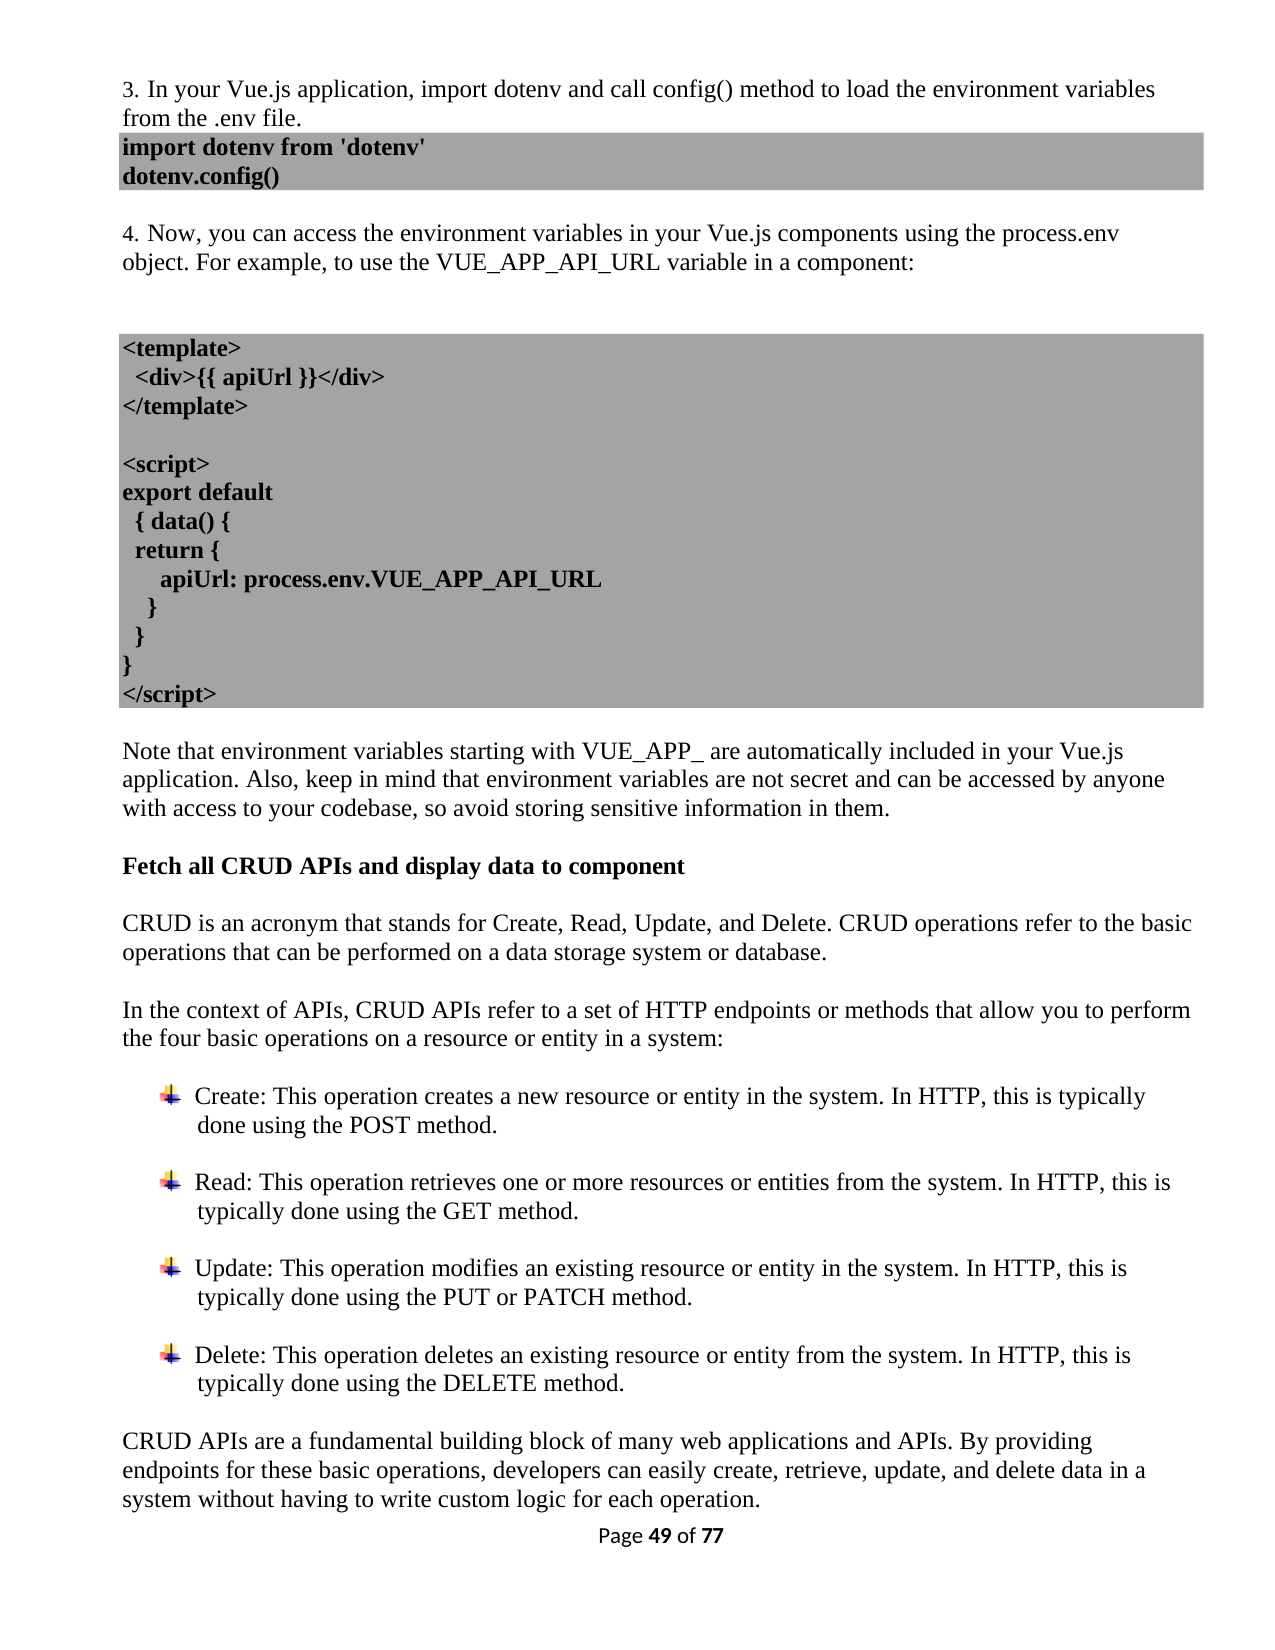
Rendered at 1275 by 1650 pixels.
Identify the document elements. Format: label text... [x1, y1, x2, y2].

text Delete: This operation deletes an existing resource or entity from the system. In HTTP, this is typically done using the DELETE method. [159, 1340, 1187, 1397]
list In your Vue.js application, import dotenv and call config() method to load the environment variables from the .env file. [122, 74, 1155, 132]
text In the context of APIs, CRUD APIs refer to a set of HTTP endpoints or methods that allow you to perform the four basic operations on a resource or entity in a system: [122, 995, 1199, 1052]
picture [159, 1084, 181, 1105]
text Read: This operation retrieves one or more resources or entities from the system. In HTTP, this is typically done using the GET method. [159, 1167, 1237, 1225]
subtitle Fetch all CRUD APIs and display data to component [122, 851, 1237, 880]
text Note that environment variables starting with VUE_APP_ are automatically included in your Vue.js application. Also, keep in mind that environment variables are not secret and can be accessed by anyone with access to your codebase, so avoid storing sensitive information in them. [122, 359, 1187, 822]
list Now, you can access the environment variables in your Vue.js components using the process.env object. For example, to use the VUE_APP_API_URL variable in a component: [122, 159, 1192, 276]
text CRUD APIs are a fundamental building block of many web applications and APIs. By providing endpoints for these basic operations, developers can easily create, retrieve, update, and delete data in a system without having to write custom logic for each operation. [122, 1426, 1194, 1512]
picture [159, 1343, 181, 1364]
picture [159, 1257, 181, 1277]
text Update: This operation modifies an existing resource or entity in the system. In HTTP, this is typically done using the PUT or PATCH method. [159, 1253, 1187, 1311]
picture [159, 1170, 181, 1191]
text CRUD is an acronym that stands for Create, Read, Update, and Delete. CRUD operations refer to the basic operations that can be performed on a data storage system or database. [122, 908, 1237, 966]
text Create: This operation creates a new resource or entity in the system. In HTTP, this is typically done using the POST method. [159, 1081, 1147, 1138]
